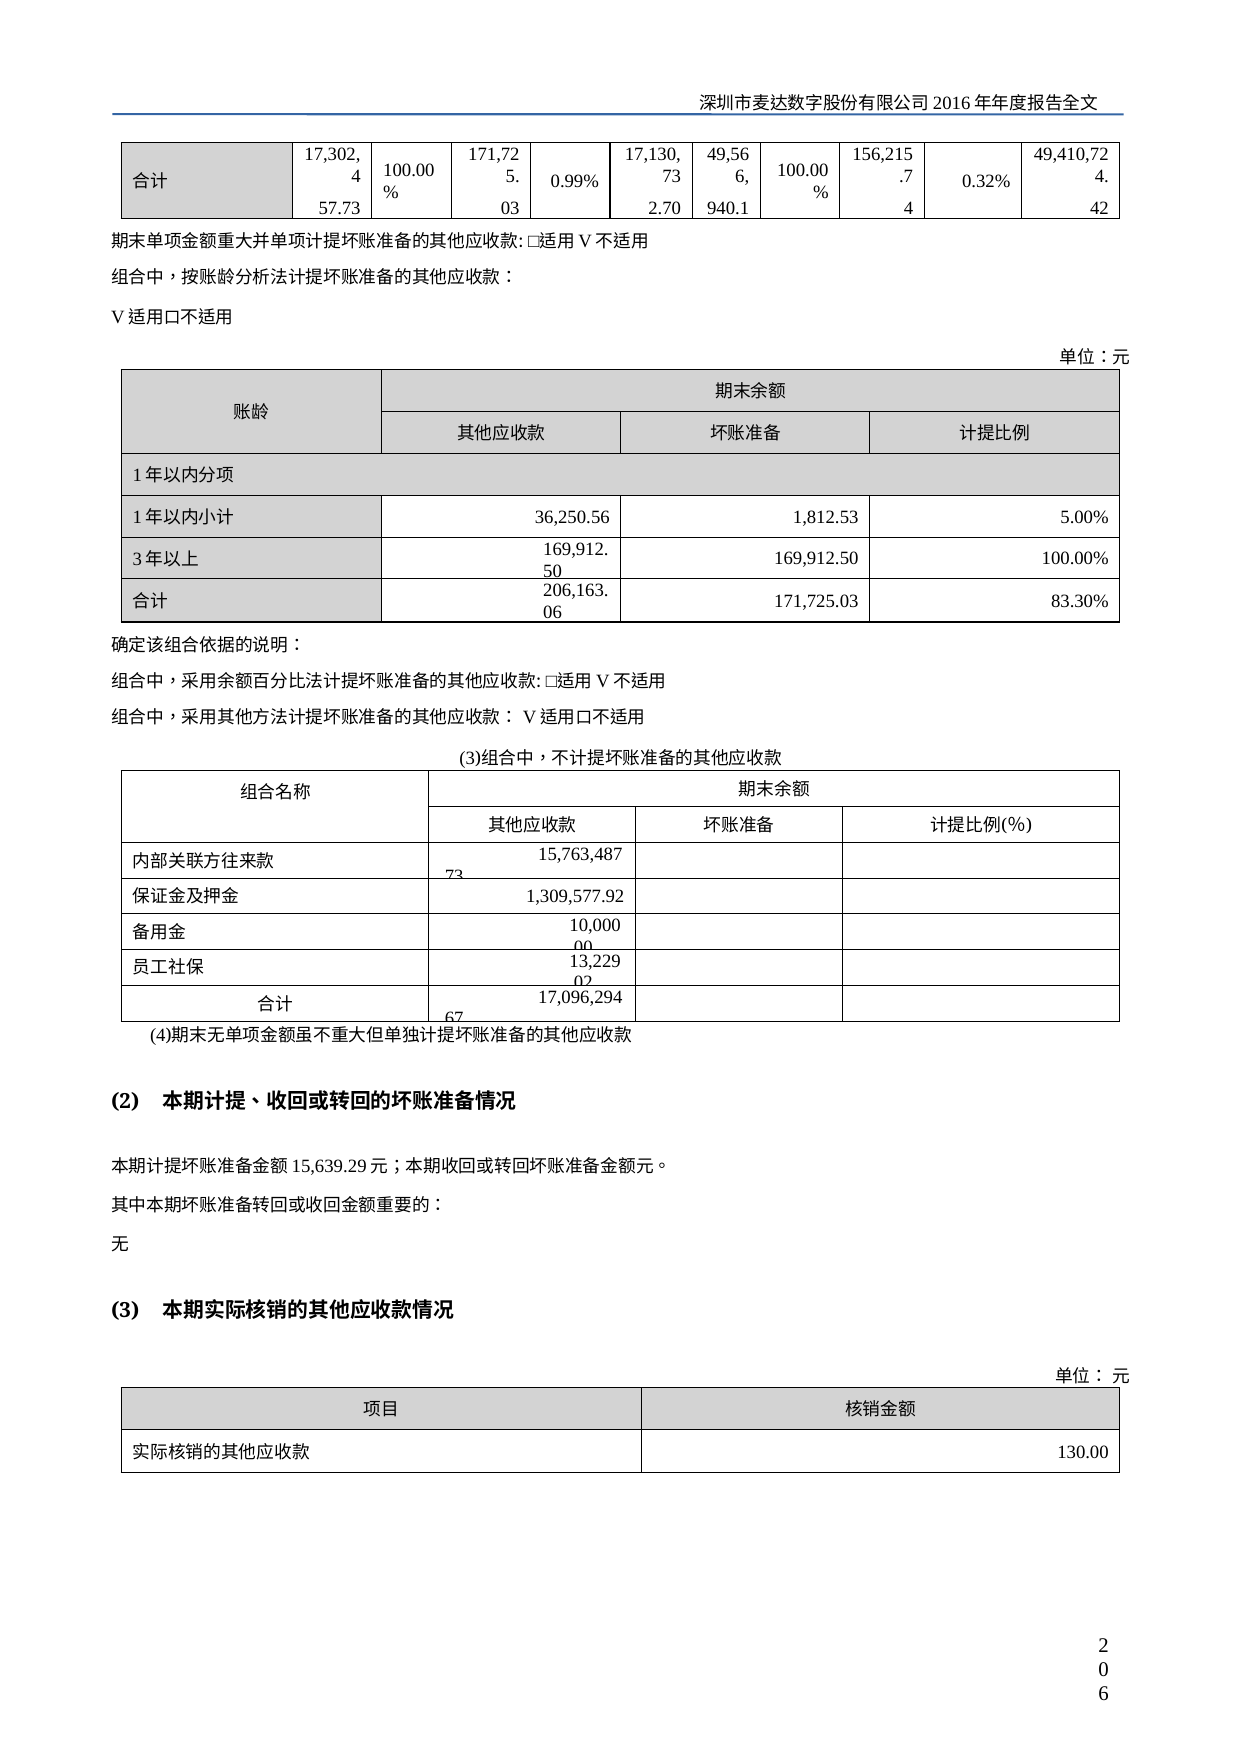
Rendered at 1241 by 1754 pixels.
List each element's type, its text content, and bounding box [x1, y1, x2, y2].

text 期末单项金额重大并单项计提坏账准备的其他应收款: □适用V不适用 [111, 219, 1130, 255]
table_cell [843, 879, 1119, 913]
text 组合中，采用余额百分比法计提坏账准备的其他应收款: □适用V不适用 [111, 659, 1130, 695]
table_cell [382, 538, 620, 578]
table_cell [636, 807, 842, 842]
text V适用口不适用 [111, 305, 1130, 329]
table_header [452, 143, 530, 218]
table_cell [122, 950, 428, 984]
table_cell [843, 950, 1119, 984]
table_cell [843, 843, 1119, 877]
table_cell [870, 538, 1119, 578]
text 无 [111, 1231, 1130, 1256]
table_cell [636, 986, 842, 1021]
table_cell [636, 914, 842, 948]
text 组合中，采用其他方法计提坏账准备的其他应收款： V适用口不适用 [111, 695, 1130, 731]
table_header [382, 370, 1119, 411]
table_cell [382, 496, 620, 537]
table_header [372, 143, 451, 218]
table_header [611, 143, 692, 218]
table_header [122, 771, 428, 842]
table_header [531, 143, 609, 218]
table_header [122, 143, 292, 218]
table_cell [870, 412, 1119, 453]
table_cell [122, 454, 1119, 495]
text 确定该组合依据的说明： [111, 622, 1130, 659]
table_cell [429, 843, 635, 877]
text (4)期末无单项金额虽不重大但单独计提坏账准备的其他应收款 [150, 1022, 1130, 1046]
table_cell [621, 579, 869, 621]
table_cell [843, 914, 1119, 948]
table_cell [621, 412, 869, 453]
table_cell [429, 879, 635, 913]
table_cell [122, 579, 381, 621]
text 其中本期坏账准备转回或收回金额重要的： [111, 1193, 1130, 1217]
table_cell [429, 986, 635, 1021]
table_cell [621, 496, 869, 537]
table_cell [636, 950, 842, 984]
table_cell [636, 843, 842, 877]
text (3)组合中，不计提坏账准备的其他应收款 [111, 746, 1130, 770]
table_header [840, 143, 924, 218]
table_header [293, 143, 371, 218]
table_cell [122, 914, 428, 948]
list 本期实际核销的其他应收款情况 [111, 1295, 1130, 1323]
text 单位： 元 [111, 1363, 1130, 1387]
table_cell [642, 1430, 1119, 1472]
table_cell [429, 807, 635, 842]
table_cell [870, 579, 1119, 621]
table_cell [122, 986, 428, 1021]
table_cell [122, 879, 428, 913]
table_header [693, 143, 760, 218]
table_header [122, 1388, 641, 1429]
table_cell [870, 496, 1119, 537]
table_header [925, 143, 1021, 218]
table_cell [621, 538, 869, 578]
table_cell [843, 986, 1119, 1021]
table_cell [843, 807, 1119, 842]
text 本期计提坏账准备金额15,639.29元；本期收回或转回坏账准备金额元。 [111, 1154, 1130, 1178]
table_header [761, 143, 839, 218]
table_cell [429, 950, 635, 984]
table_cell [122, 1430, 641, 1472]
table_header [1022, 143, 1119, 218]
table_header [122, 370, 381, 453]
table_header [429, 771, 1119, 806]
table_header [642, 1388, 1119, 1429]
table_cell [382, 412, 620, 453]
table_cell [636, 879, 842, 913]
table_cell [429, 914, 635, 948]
text 单位：元 [111, 345, 1130, 369]
text 组合中，按账龄分析法计提坏账准备的其他应收款： [111, 255, 1130, 290]
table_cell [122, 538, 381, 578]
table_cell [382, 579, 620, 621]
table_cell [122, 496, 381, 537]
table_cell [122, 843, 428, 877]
list 本期计提、收回或转回的坏账准备情况 [111, 1086, 1130, 1114]
